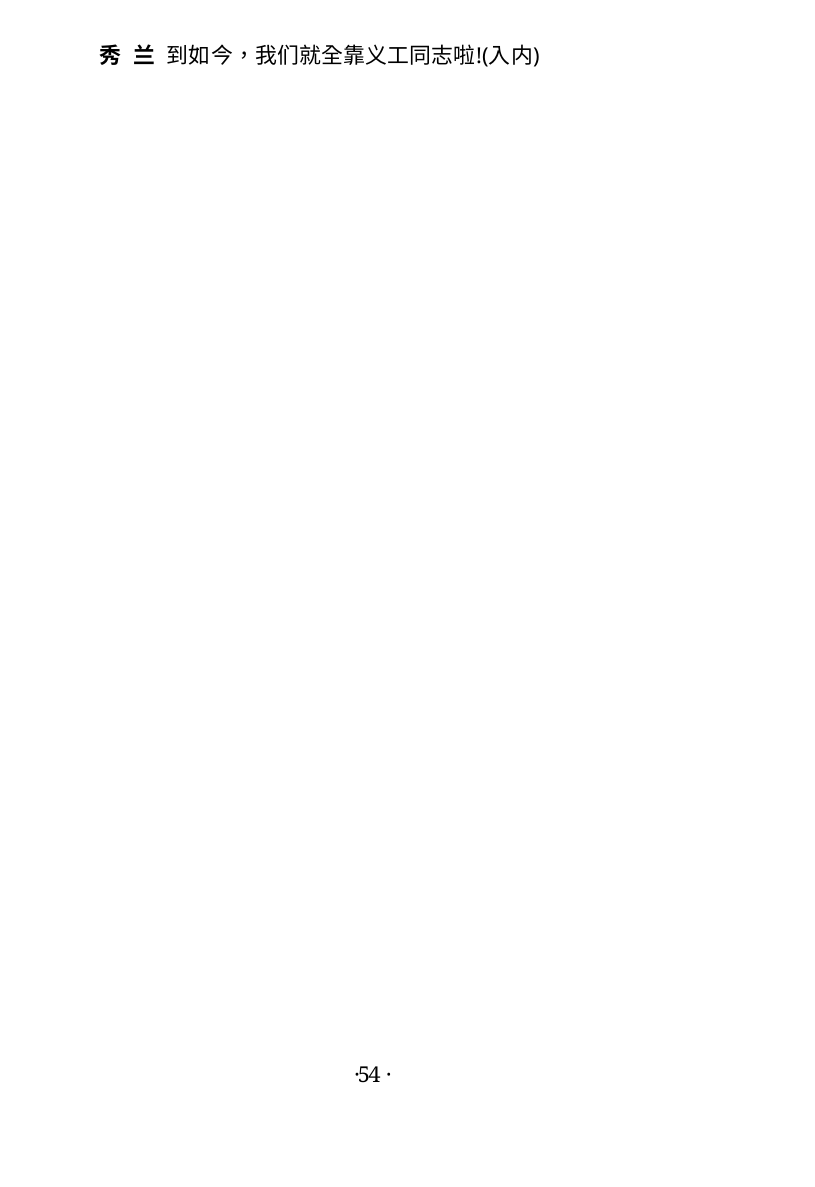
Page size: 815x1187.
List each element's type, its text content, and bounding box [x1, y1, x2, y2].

text 秀 兰 到如今，我们就全靠义工同志啦!(入内) [99, 42, 692, 69]
